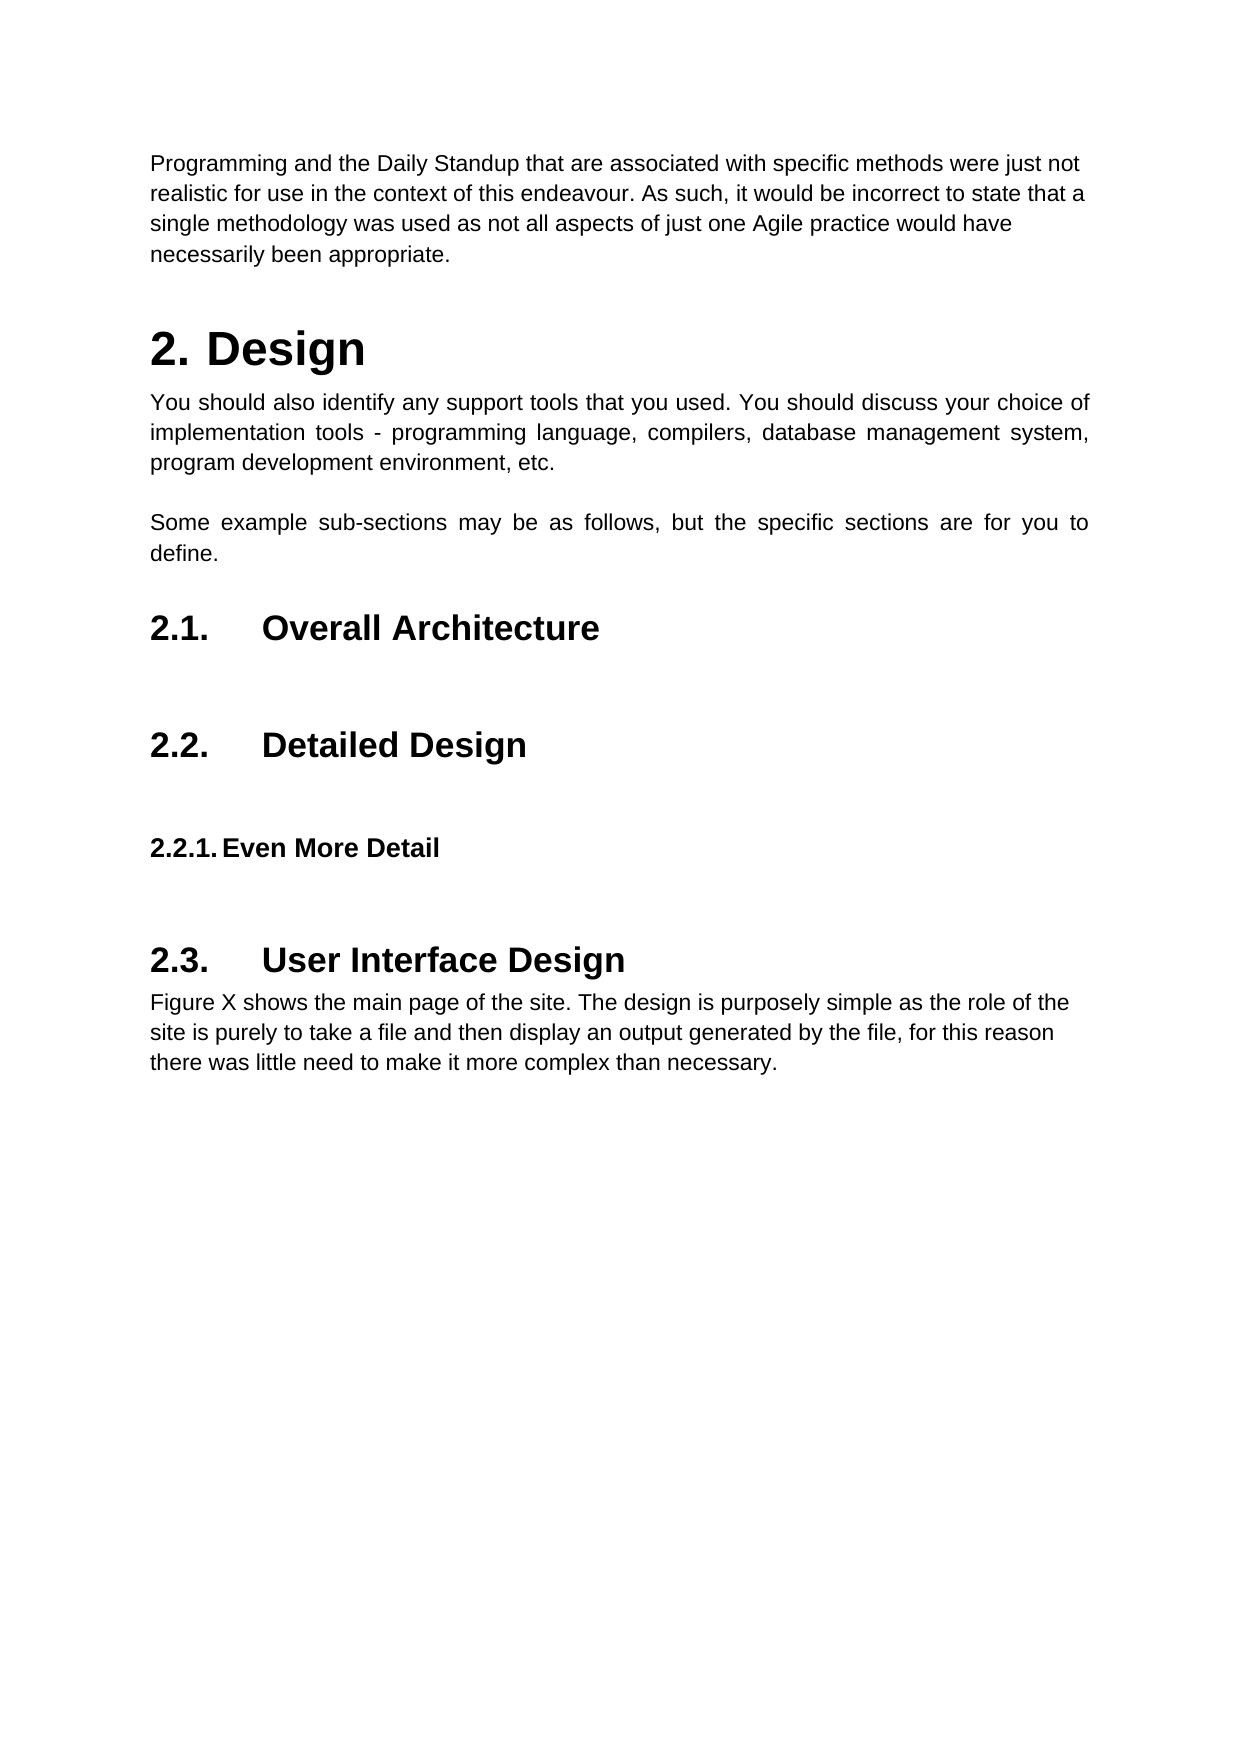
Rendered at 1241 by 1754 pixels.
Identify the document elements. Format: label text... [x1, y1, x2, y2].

text Some example sub-sections may be as follows, but the specific sections are for you to define. [150, 509, 1090, 566]
text You should also identify any support tools that you used. You should discuss your choice of implementation tools - programming language, compilers, database management system, program development environment, etc. [150, 388, 1090, 475]
subtitle 2.3. User Interface Design [150, 940, 1090, 980]
subtitle 2.1. Overall Architecture [150, 607, 1090, 648]
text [150, 150, 1090, 267]
subtitle 2.2. Detailed Design [150, 724, 1090, 765]
subtitle 2. Design [150, 321, 1090, 376]
subtitle 2.2.1. Even More Detail [150, 832, 1090, 864]
text Figure X shows the main page of the site. The design is purposely simple as the role of the site is purely to take a file and then display an output generated by the file, for this reason there was little need to make it more complex than necessary. [150, 989, 1090, 1076]
